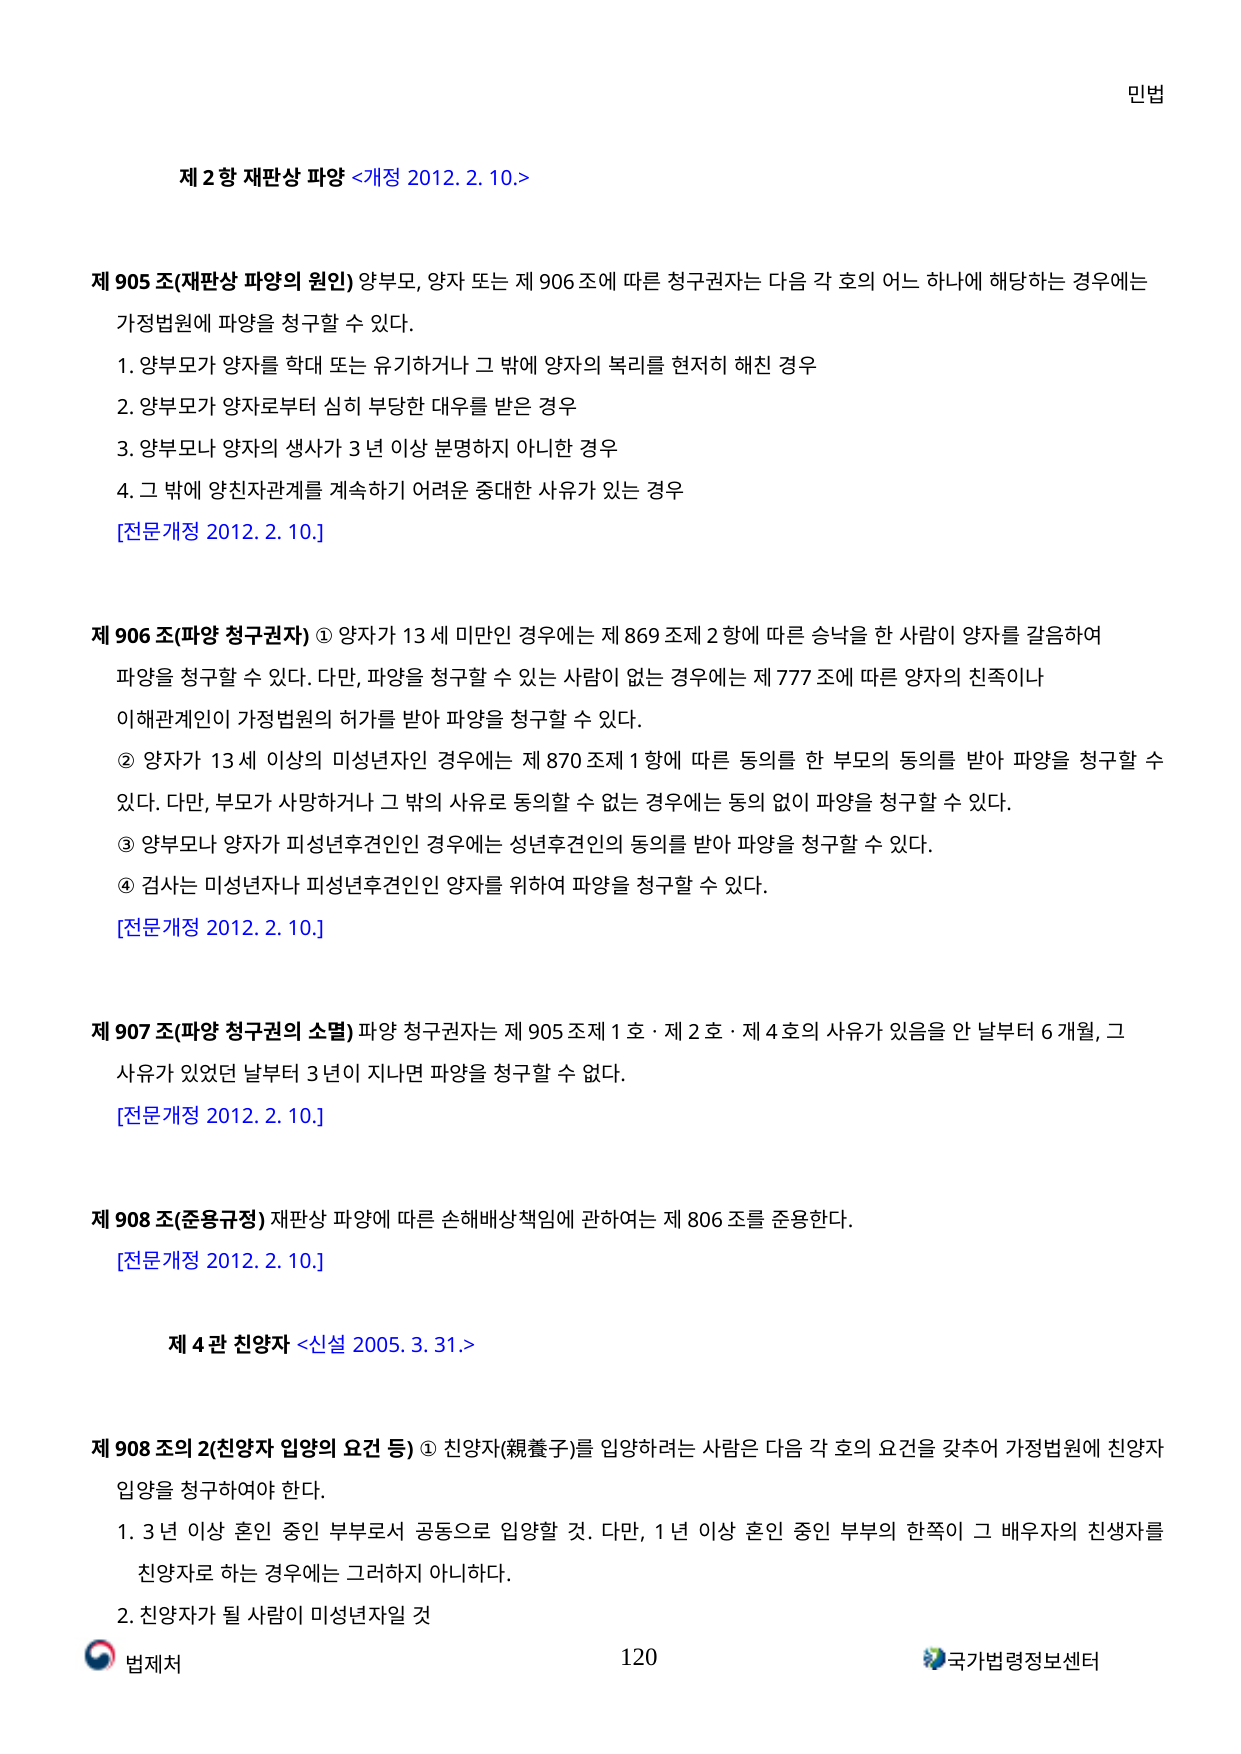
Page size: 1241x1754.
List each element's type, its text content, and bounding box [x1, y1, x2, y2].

text [전문개정 2012. 2. 10.] [117, 504, 1165, 546]
text 1. 양부모가 양자를 학대 또는 유기하거나 그 밖에 양자의 복리를 현저히 해친 경우 [117, 337, 1165, 379]
text 1. 3년 이상 혼인 중인 부부로서 공동으로 입양할 것. 다만, 1년 이상 혼인 중인 부부의 한쪽이 그 배우자의 친생자를 친양자로 하는 경우에는 그러하지 아니하다. [117, 1504, 1165, 1587]
picture [75, 1637, 126, 1673]
text ④ 검사는 미성년자나 피성년후견인인 양자를 위하여 파양을 청구할 수 있다. [117, 858, 1165, 900]
text 4. 그 밖에 양친자관계를 계속하기 어려운 중대한 사유가 있는 경우 [117, 462, 1165, 504]
text 제908조(준용규정) 재판상 파양에 따른 손해배상책임에 관하여는 제806조를 준용한다. [92, 1192, 1165, 1233]
text 제906조(파양 청구권자) ① 양자가 13세 미만인 경우에는 제869조제2항에 따른 승낙을 한 사람이 양자를 갈음하여 파양을 청구할 수 있다. 다만, 파양을 청구할 수 있는 사람이 없는 경우에는 제777조에 따른 양자의 친족이나 이해관계인이 가정법원의 허가를 받아 파양을 청구할 수 있다. [92, 608, 1165, 733]
text ③ 양부모나 양자가 피성년후견인인 경우에는 성년후견인의 동의를 받아 파양을 청구할 수 있다. [117, 817, 1165, 858]
text [전문개정 2012. 2. 10.] [117, 900, 1165, 942]
picture [892, 1637, 948, 1670]
text 2. 친양자가 될 사람이 미성년자일 것 [117, 1587, 1165, 1629]
text 제2항 재판상 파양 <개정 2012. 2. 10.> [179, 150, 1165, 192]
text 2. 양부모가 양자로부터 심히 부당한 대우를 받은 경우 [117, 379, 1165, 421]
text ② 양자가 13세 이상의 미성년자인 경우에는 제870조제1항에 따른 동의를 한 부모의 동의를 받아 파양을 청구할 수 있다. 다만, 부모가 사망하거나 그 밖의 사유로 동의할 수 없는 경우에는 동의 없이 파양을 청구할 수 있다. [117, 733, 1165, 817]
text 제905조(재판상 파양의 원인) 양부모, 양자 또는 제906조에 따른 청구권자는 다음 각 호의 어느 하나에 해당하는 경우에는 가정법원에 파양을 청구할 수 있다. [92, 254, 1165, 337]
text 3. 양부모나 양자의 생사가 3년 이상 분명하지 아니한 경우 [117, 421, 1165, 462]
text [전문개정 2012. 2. 10.] [117, 1087, 1165, 1129]
text 제908조의2(친양자 입양의 요건 등) ① 친양자(親養子)를 입양하려는 사람은 다음 각 호의 요건을 갖추어 가정법원에 친양자 입양을 청구하여야 한다. [92, 1421, 1165, 1504]
text 제4관 친양자 <신설 2005. 3. 31.> [169, 1317, 1165, 1358]
text [전문개정 2012. 2. 10.] [117, 1233, 1165, 1275]
text 제907조(파양 청구권의 소멸) 파양 청구권자는 제905조제1호ㆍ제2호ㆍ제4호의 사유가 있음을 안 날부터 6개월, 그 사유가 있었던 날부터 3년이 지나면 파양을 청구할 수 없다. [92, 1004, 1165, 1087]
